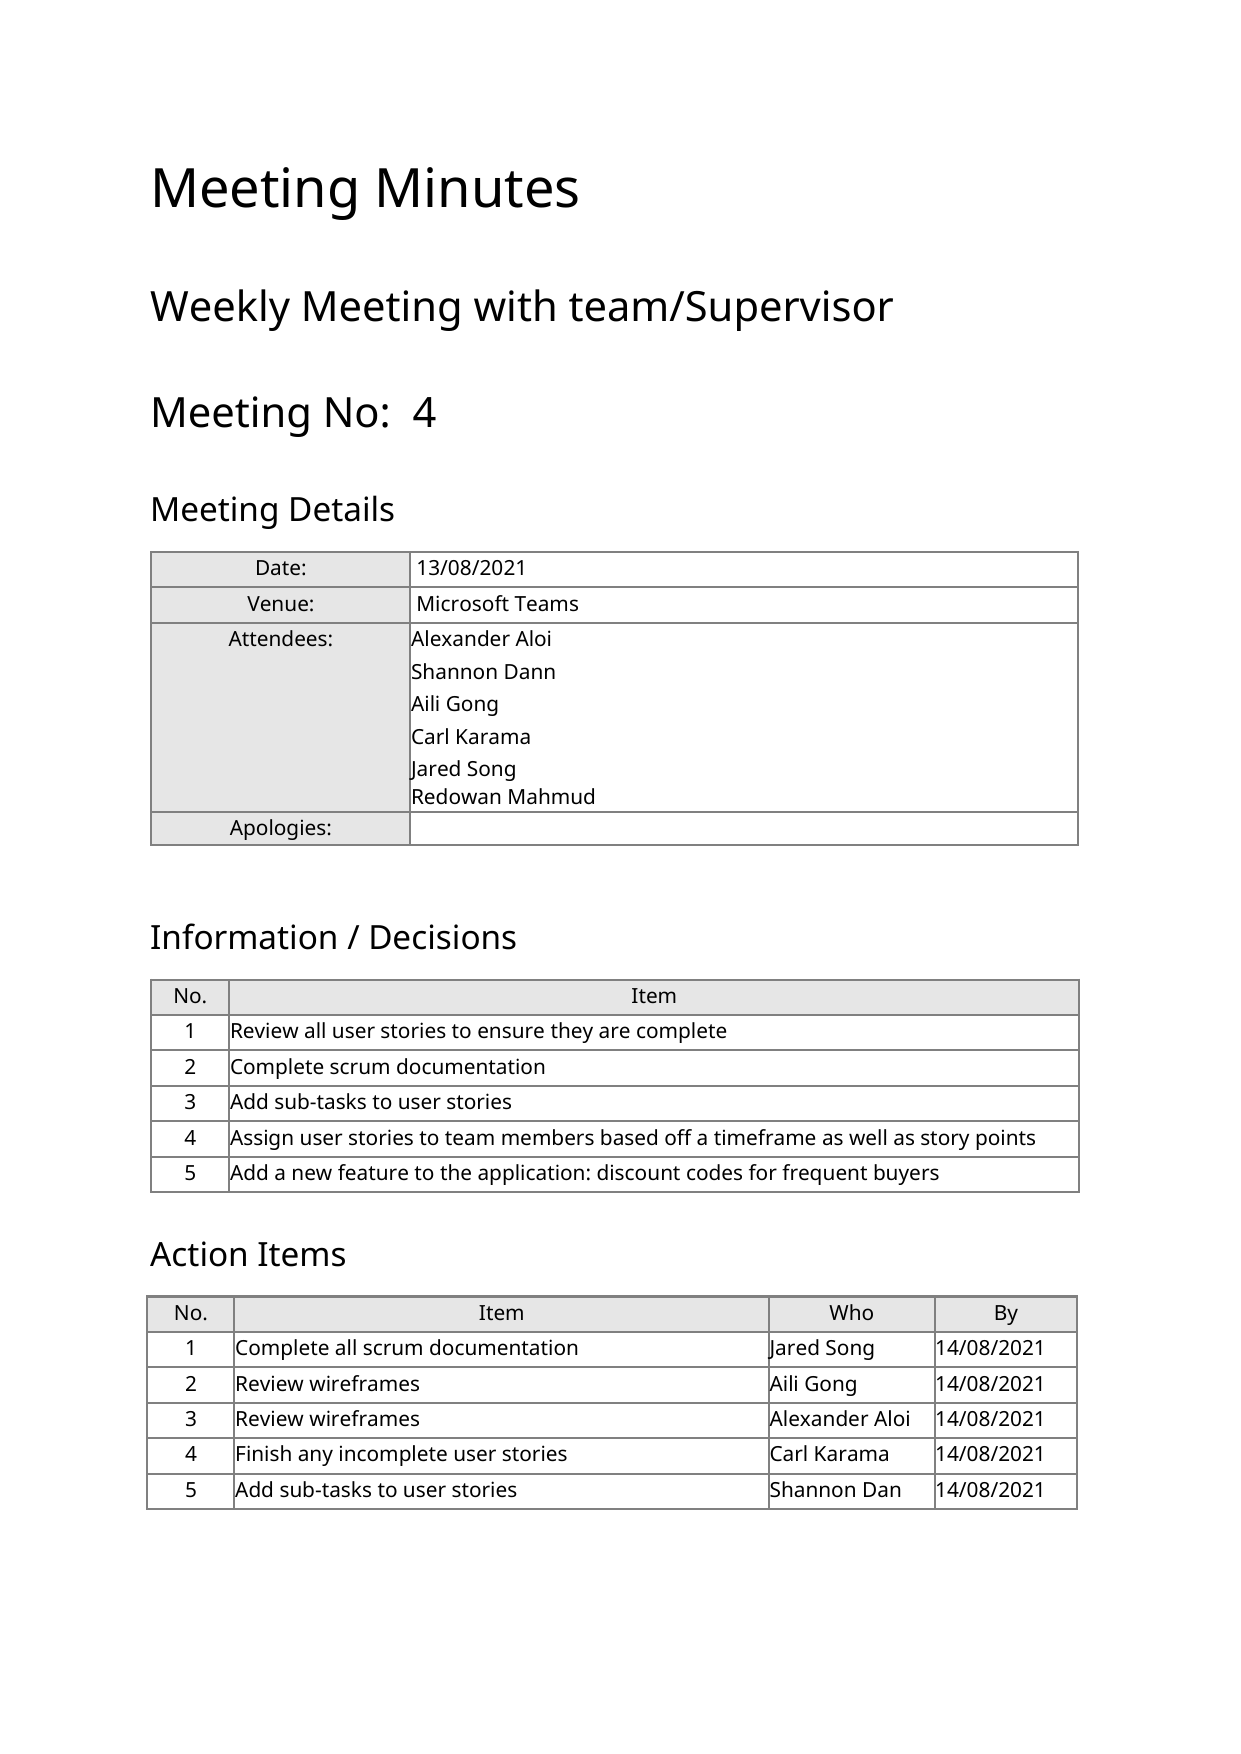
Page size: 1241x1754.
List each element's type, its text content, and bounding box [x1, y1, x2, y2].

table_cell Review wireframes [235, 1404, 768, 1437]
table_cell Microsoft Teams [411, 588, 1077, 622]
table_cell Alexander Aloi Shannon Dann Aili Gong Carl Karama Jared Song Redowan Mahmud [411, 624, 1077, 811]
table_header By [936, 1298, 1076, 1331]
table_cell 1 [148, 1333, 233, 1366]
table_cell 14/08/2021 [936, 1368, 1076, 1402]
table_cell 3 [148, 1404, 233, 1437]
table_header Item [235, 1298, 768, 1331]
table_cell 5 [152, 1158, 228, 1191]
table_cell Alexander Aloi [770, 1404, 934, 1437]
table_cell Attendees: [152, 624, 409, 811]
title Meeting Minutes [150, 150, 1090, 224]
table_header Item [230, 981, 1078, 1014]
table_cell 4 [152, 1122, 228, 1156]
table_cell Add sub-tasks to user stories [230, 1087, 1078, 1120]
table_cell Complete scrum documentation [230, 1051, 1078, 1085]
table_cell Shannon Dan [770, 1475, 934, 1508]
table_cell 14/08/2021 [936, 1439, 1076, 1472]
subtitle Information / Decisions [150, 914, 1090, 959]
table_cell 4 [148, 1439, 233, 1472]
table_cell Add a new feature to the application: discount codes for frequent buyers [230, 1158, 1078, 1191]
table_cell Review all user stories to ensure they are complete [230, 1016, 1078, 1049]
table_header No. [148, 1298, 233, 1331]
table_cell Add sub-tasks to user stories [235, 1475, 768, 1508]
table_cell 5 [148, 1475, 233, 1508]
subtitle Meeting No: 4 [150, 383, 1090, 440]
table_header 13/08/2021 [411, 553, 1077, 586]
table_cell 3 [152, 1087, 228, 1120]
table_cell Venue: [152, 588, 409, 622]
table_cell 14/08/2021 [936, 1333, 1076, 1366]
subtitle Meeting Details [150, 486, 1090, 531]
table_cell Aili Gong [770, 1368, 934, 1402]
table_cell Complete all scrum documentation [235, 1333, 768, 1366]
table_cell 2 [148, 1368, 233, 1402]
subtitle Weekly Meeting with team/Supervisor [150, 276, 1090, 333]
table_cell Assign user stories to team members based off a timeframe as well as story points [230, 1122, 1078, 1156]
table_header No. [152, 981, 228, 1014]
table_header Date: [152, 553, 409, 586]
table_header Who [770, 1298, 934, 1331]
table_cell 2 [152, 1051, 228, 1085]
table_cell 1 [152, 1016, 228, 1049]
table_cell [411, 813, 1077, 844]
table_cell Apologies: [152, 813, 409, 844]
table_cell Carl Karama [770, 1439, 934, 1472]
table_cell Jared Song [770, 1333, 934, 1366]
table_cell Finish any incomplete user stories [235, 1439, 768, 1472]
subtitle Action Items [150, 1231, 1090, 1276]
table_cell 14/08/2021 [936, 1404, 1076, 1437]
table_cell Review wireframes [235, 1368, 768, 1402]
table_cell 14/08/2021 [936, 1475, 1076, 1508]
